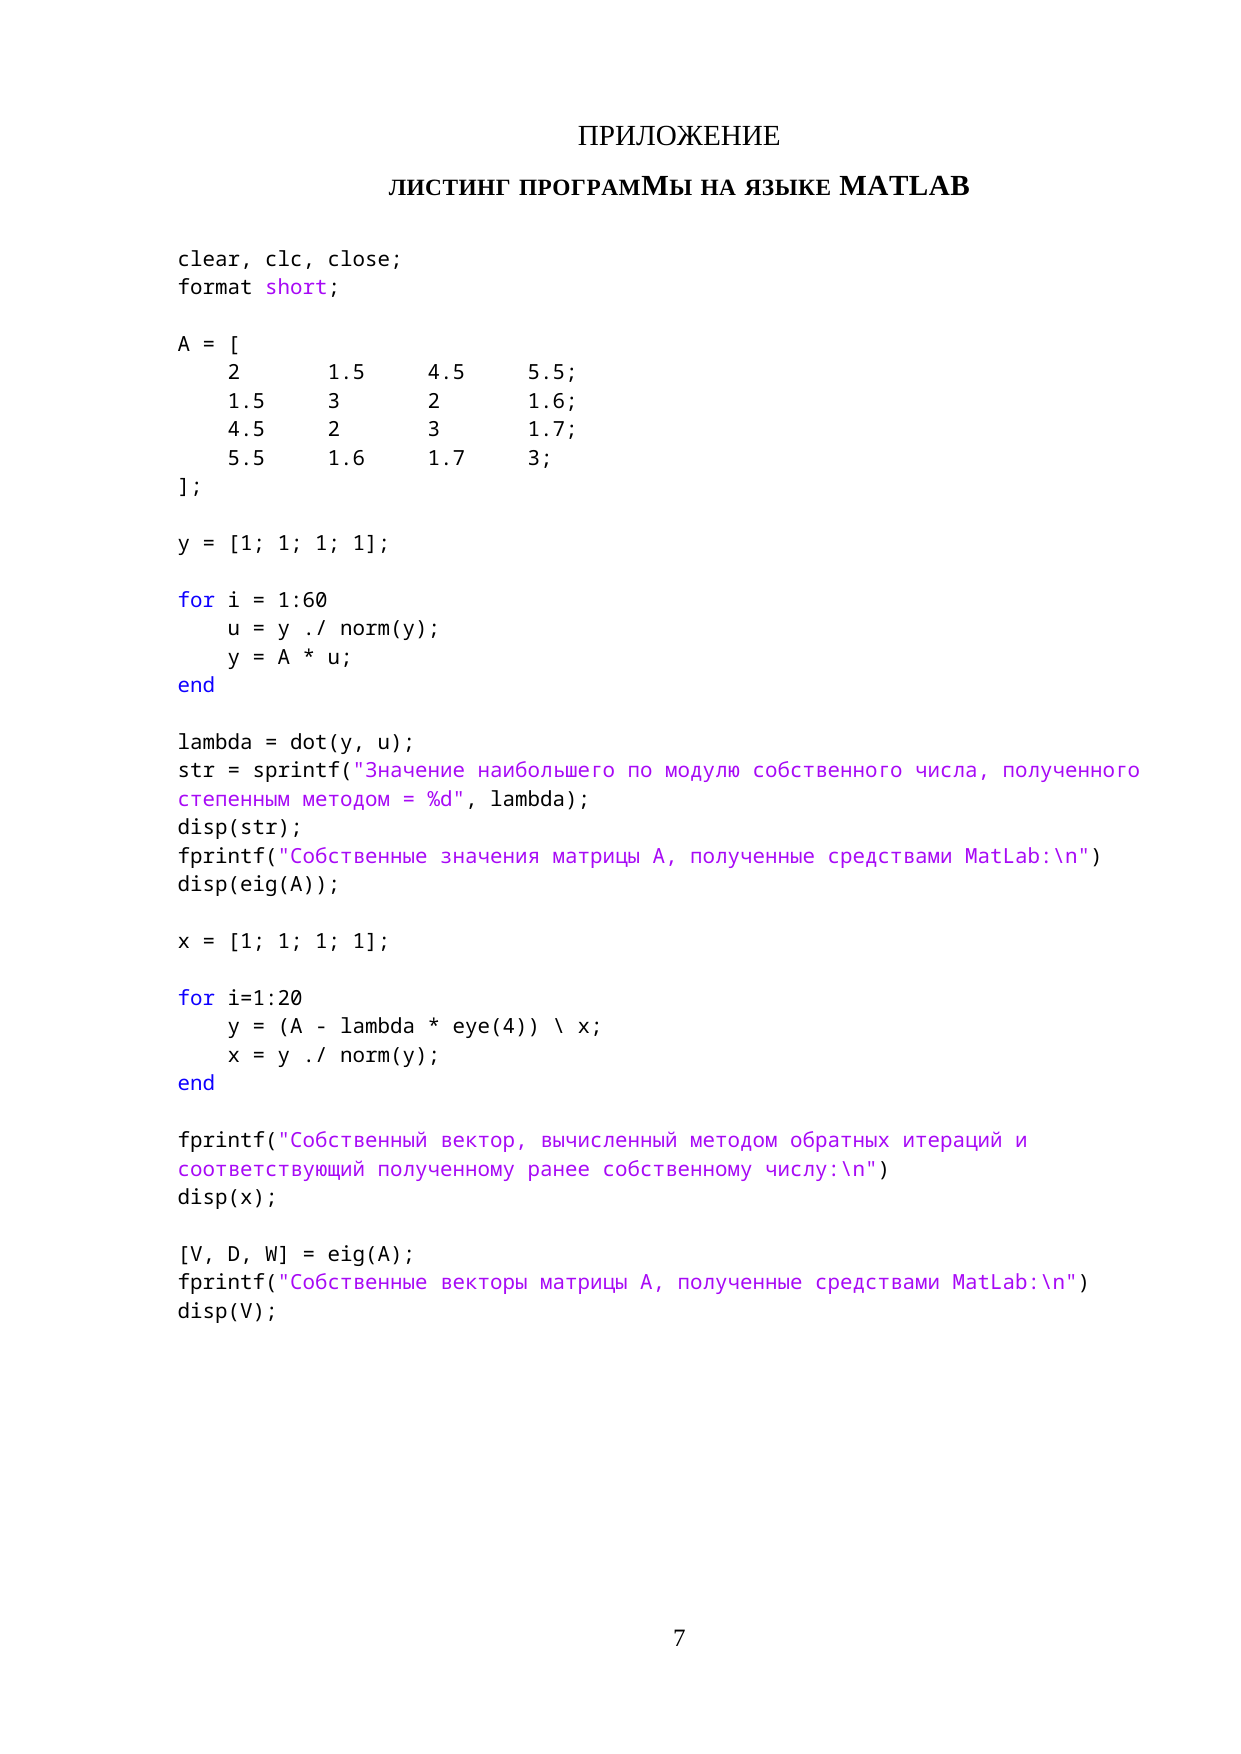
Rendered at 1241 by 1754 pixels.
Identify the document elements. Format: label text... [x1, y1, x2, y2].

text y = [1; 1; 1; 1]; [177, 528, 1181, 557]
text format short; [177, 272, 1181, 301]
text for i = 1:60 [177, 585, 1181, 613]
text disp(str); [177, 812, 1181, 841]
text x = y ./ norm(y); [177, 1040, 1181, 1068]
text y = (A - lambda * eye(4)) \ x; [177, 1012, 1181, 1040]
text x = [1; 1; 1; 1]; [177, 926, 1181, 955]
text 4.5 2 3 1.7; [177, 414, 1181, 443]
text 5.5 1.6 1.7 3; [177, 443, 1181, 471]
text str = sprintf("Значение наибольшего по модулю собственного числа, полученного степенным методом = %d", lambda); [177, 756, 1181, 812]
text fprintf("Собственный вектор, вычисленный методом обратных итераций и соответствующий полученному ранее собственному числу:\n") [177, 1125, 1181, 1182]
text ПРИЛОЖЕНИЕ листинг програмМы на языке MATLAB [177, 118, 1181, 202]
text fprintf("Собственные векторы матрицы А, полученные средствами MatLab:\n") [177, 1267, 1181, 1296]
text disp(V); [177, 1296, 1181, 1324]
text 2 1.5 4.5 5.5; [177, 357, 1181, 386]
text disp(eig(A)); [177, 869, 1181, 898]
text 1.5 3 2 1.6; [177, 386, 1181, 414]
text A = [ [177, 329, 1181, 357]
text [V, D, W] = eig(A); [177, 1239, 1181, 1267]
text clear, clc, close; [177, 244, 1181, 272]
text u = y ./ norm(y); [177, 613, 1181, 642]
text end [177, 1068, 1181, 1097]
text lambda = dot(y, u); [177, 727, 1181, 756]
text ]; [177, 471, 1181, 500]
text y = A * u; [177, 642, 1181, 670]
text disp(x); [177, 1182, 1181, 1211]
text end [177, 670, 1181, 699]
text fprintf("Собственные значения матрицы А, полученные средствами MatLab:\n") [177, 841, 1181, 869]
text for i=1:20 [177, 983, 1181, 1012]
